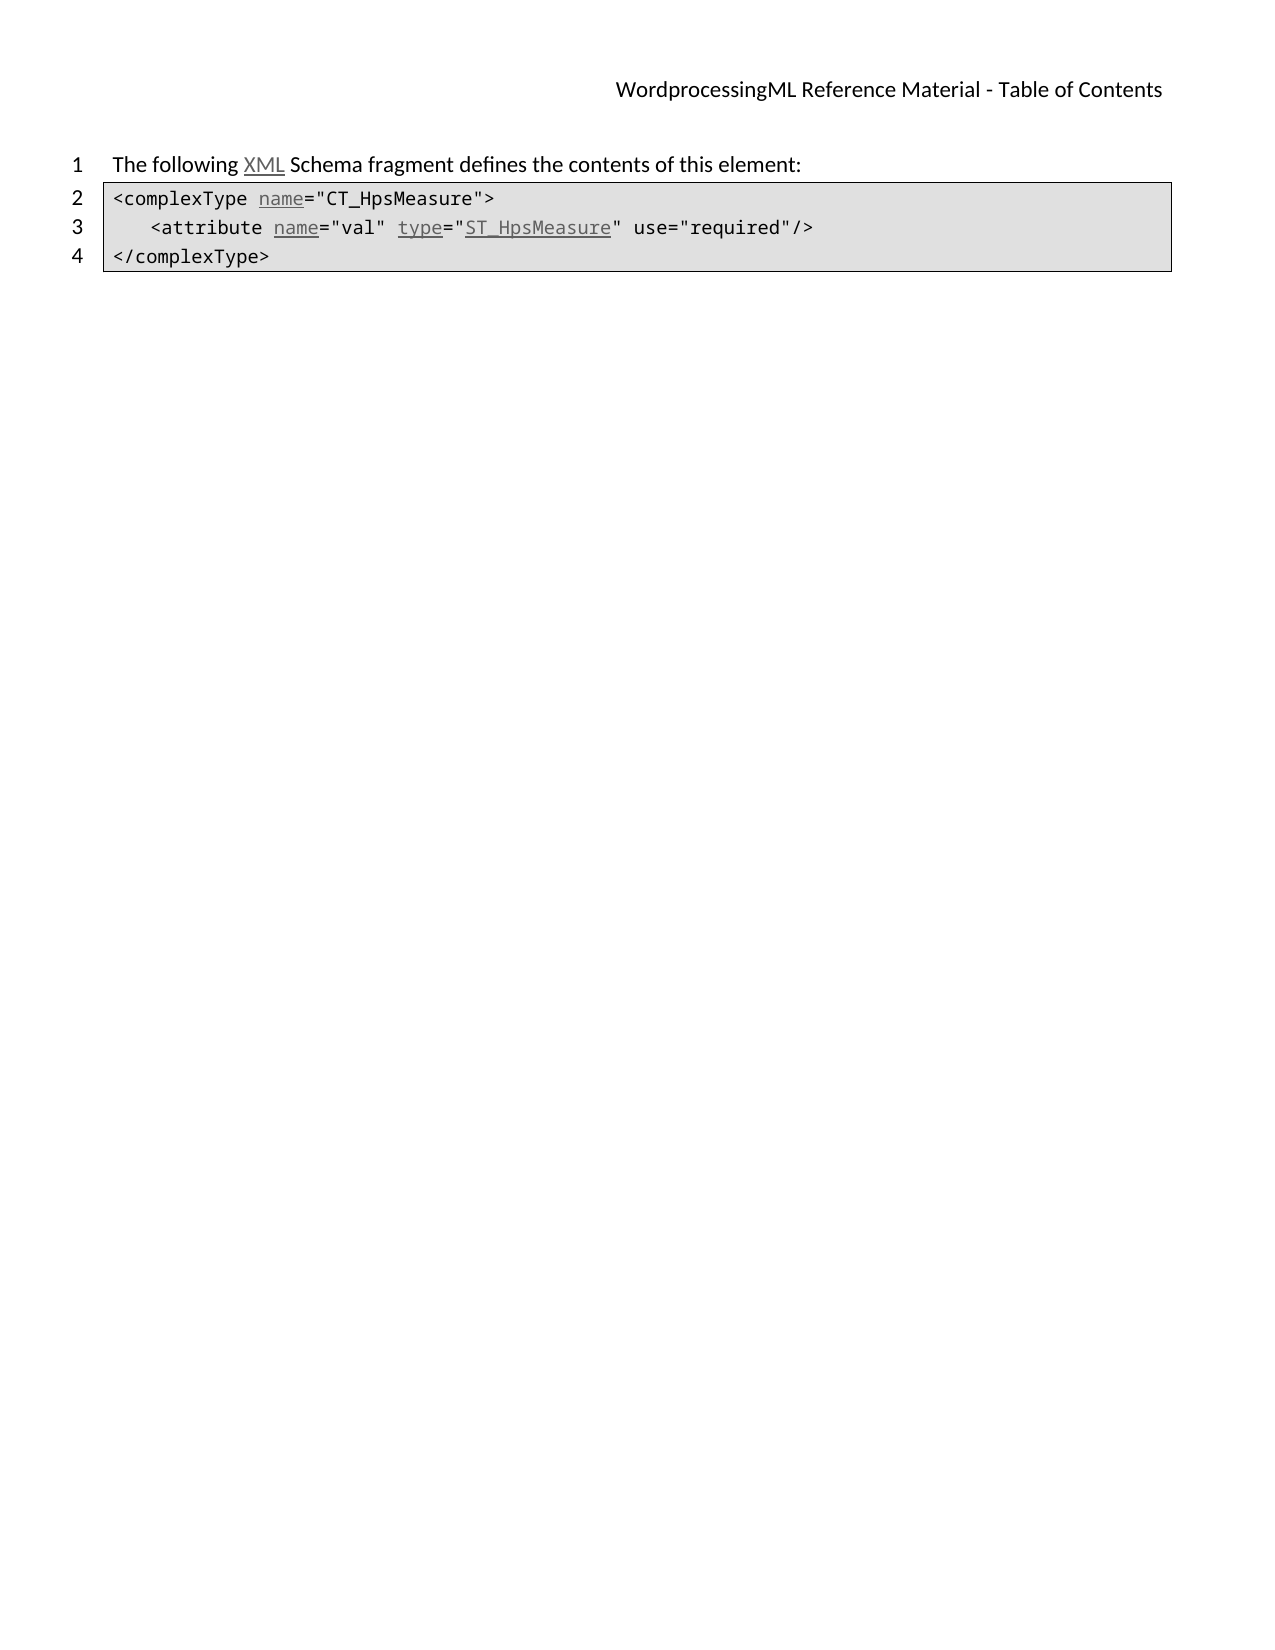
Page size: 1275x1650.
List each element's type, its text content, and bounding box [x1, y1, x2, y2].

text </complexType> [104, 241, 1171, 271]
text <attribute name="val" type="ST_HpsMeasure" use="required"/> [104, 211, 1171, 240]
text The following XML Schema fragment defines the contents of this element: [112, 150, 1162, 178]
text <complexType name="CT_HpsMeasure"> [104, 183, 1171, 211]
